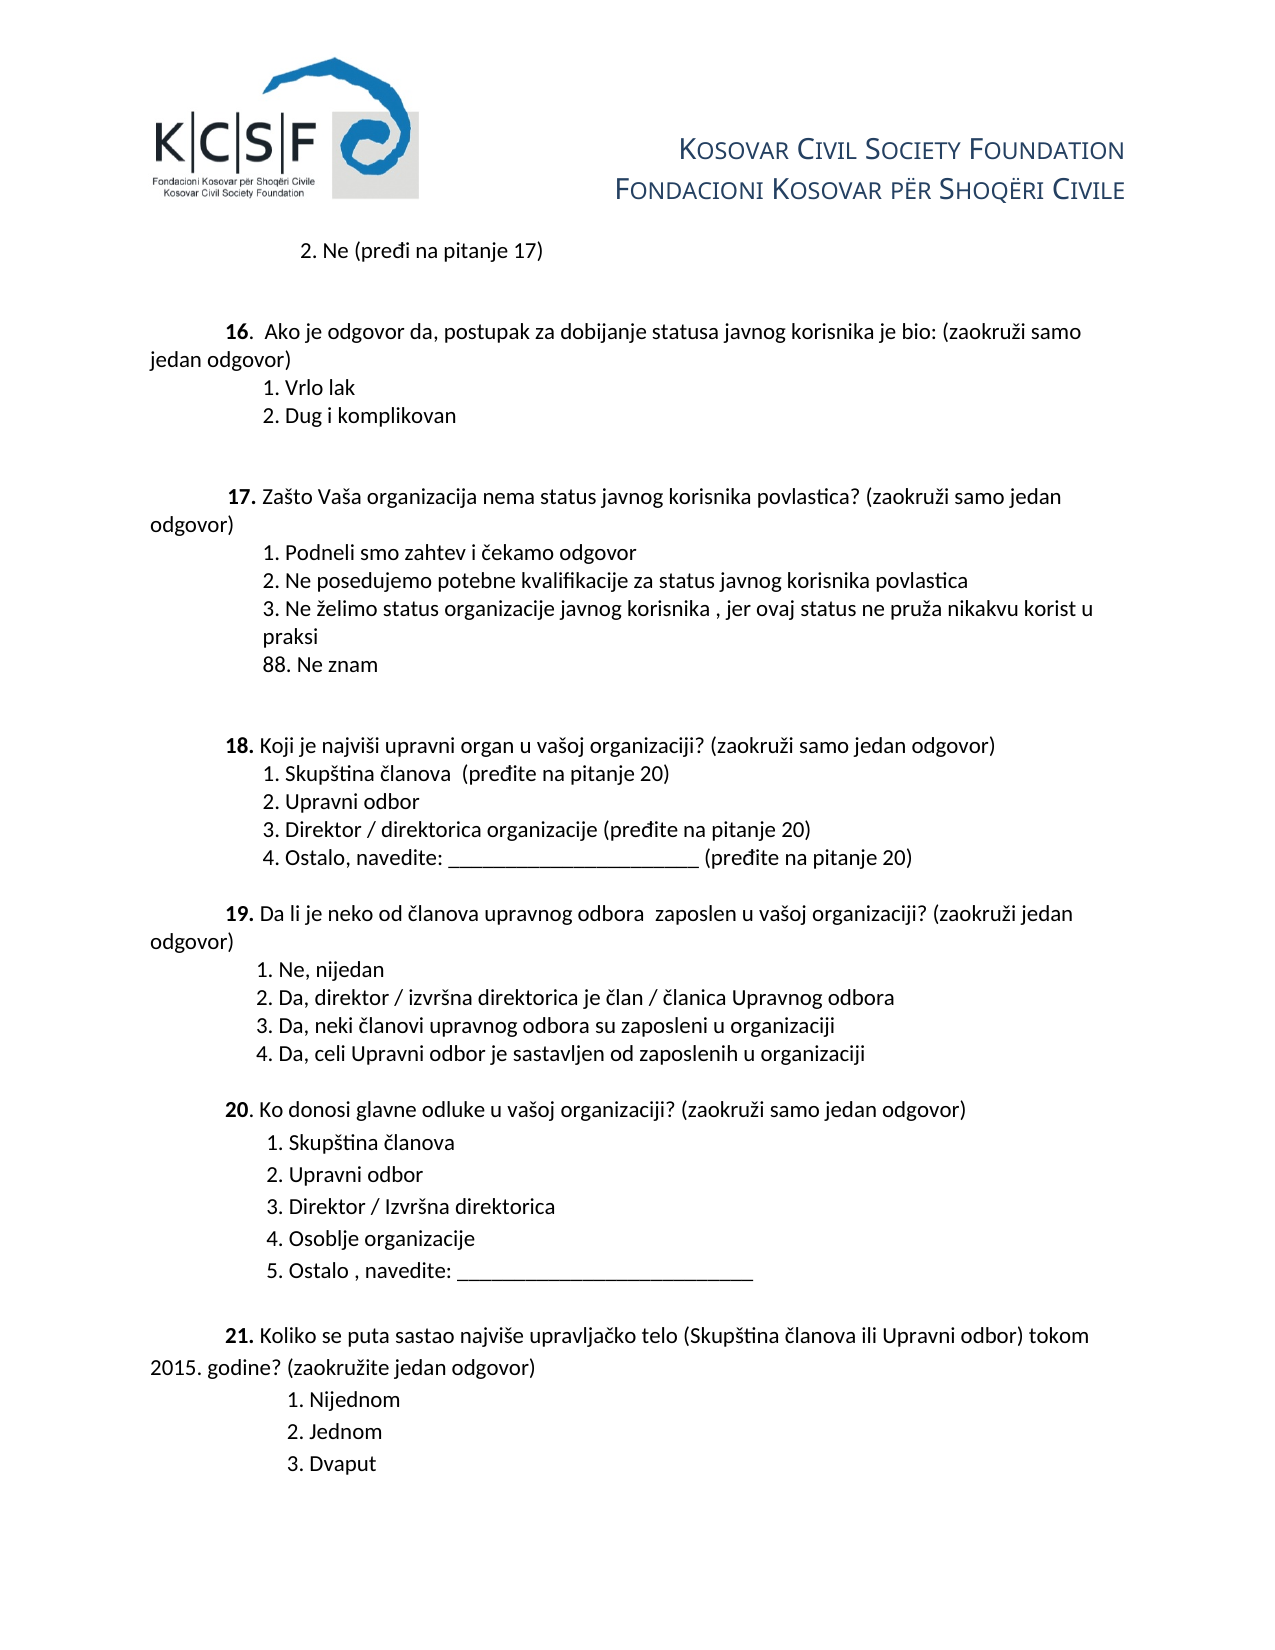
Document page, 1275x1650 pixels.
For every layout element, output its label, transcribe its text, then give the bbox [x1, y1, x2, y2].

text 1. Nijednom [225, 1385, 1125, 1413]
text 2. Jednom [225, 1417, 1125, 1445]
text 2. Da, direktor / izvršna direktorica je član / članica Upravnog odbora [225, 983, 1125, 1011]
text 3. Direktor / Izvršna direktorica [225, 1192, 1125, 1220]
text 3. Dvaput [225, 1449, 1125, 1477]
text 21. Koliko se puta sastao najviše upravljačko telo (Skupština članova ili Upravni odbor) tokom 2015. godine? (zaokružite jedan odgovor) [150, 1321, 1125, 1381]
text 3. Ne želimo status organizacije javnog korisnika , jer ovaj status ne pruža nikakvu korist u praksi [262, 594, 1125, 650]
text 4. Ostalo, navedite: ______________________ (pređite na pitanje 20) [225, 843, 1125, 871]
text 2. Ne posedujemo potebne kvalifikacije za status javnog korisnika povlastica [187, 566, 1125, 594]
picture [137, 46, 420, 205]
text 88. Ne znam [187, 650, 1125, 678]
text 2. Upravni odbor [225, 787, 1125, 815]
text 20. Ko donosi glavne odluke u vašoj organizaciji? (zaokruži samo jedan odgovor) [150, 1095, 1125, 1123]
text 3. Da, neki članovi upravnog odbora su zaposleni u organizaciji [225, 1011, 1125, 1039]
text 4. Da, celi Upravni odbor je sastavljen od zaposlenih u organizaciji [225, 1039, 1125, 1067]
text 4. Osoblje organizacije [225, 1224, 1125, 1252]
text 1. Skupština članova [225, 1128, 1125, 1156]
text 19. Da li je neko od članova upravnog odbora zaposlen u vašoj organizaciji? (zaokruži jedan odgovor) [150, 899, 1125, 955]
text 18. Koji je najviši upravni organ u vašoj organizaciji? (zaokruži samo jedan odgovor) [187, 731, 1125, 759]
text 1. Podneli smo zahtev i čekamo odgovor [187, 538, 1125, 566]
text 3. Direktor / direktorica organizacije (pređite na pitanje 20) [225, 815, 1125, 843]
text 2. Upravni odbor [225, 1160, 1125, 1188]
text 1. Vrlo lak [187, 373, 1125, 401]
text 2. Ne (pređi na pitanje 17) [225, 236, 1125, 264]
text 1. Ne, nijedan [225, 955, 1125, 983]
text 17. Zašto Vaša organizacija nema status javnog korisnika povlastica? (zaokruži samo jedan odgovor) [150, 482, 1125, 538]
text 5. Ostalo , navedite: __________________________ [225, 1256, 1125, 1284]
text 1. Skupština članova (pređite na pitanje 20) [225, 759, 1125, 787]
text 16. Ako je odgovor da, postupak za dobijanje statusa javnog korisnika je bio: (zaokruži samo jedan odgovor) [150, 317, 1125, 373]
text 2. Dug i komplikovan [187, 401, 1125, 429]
